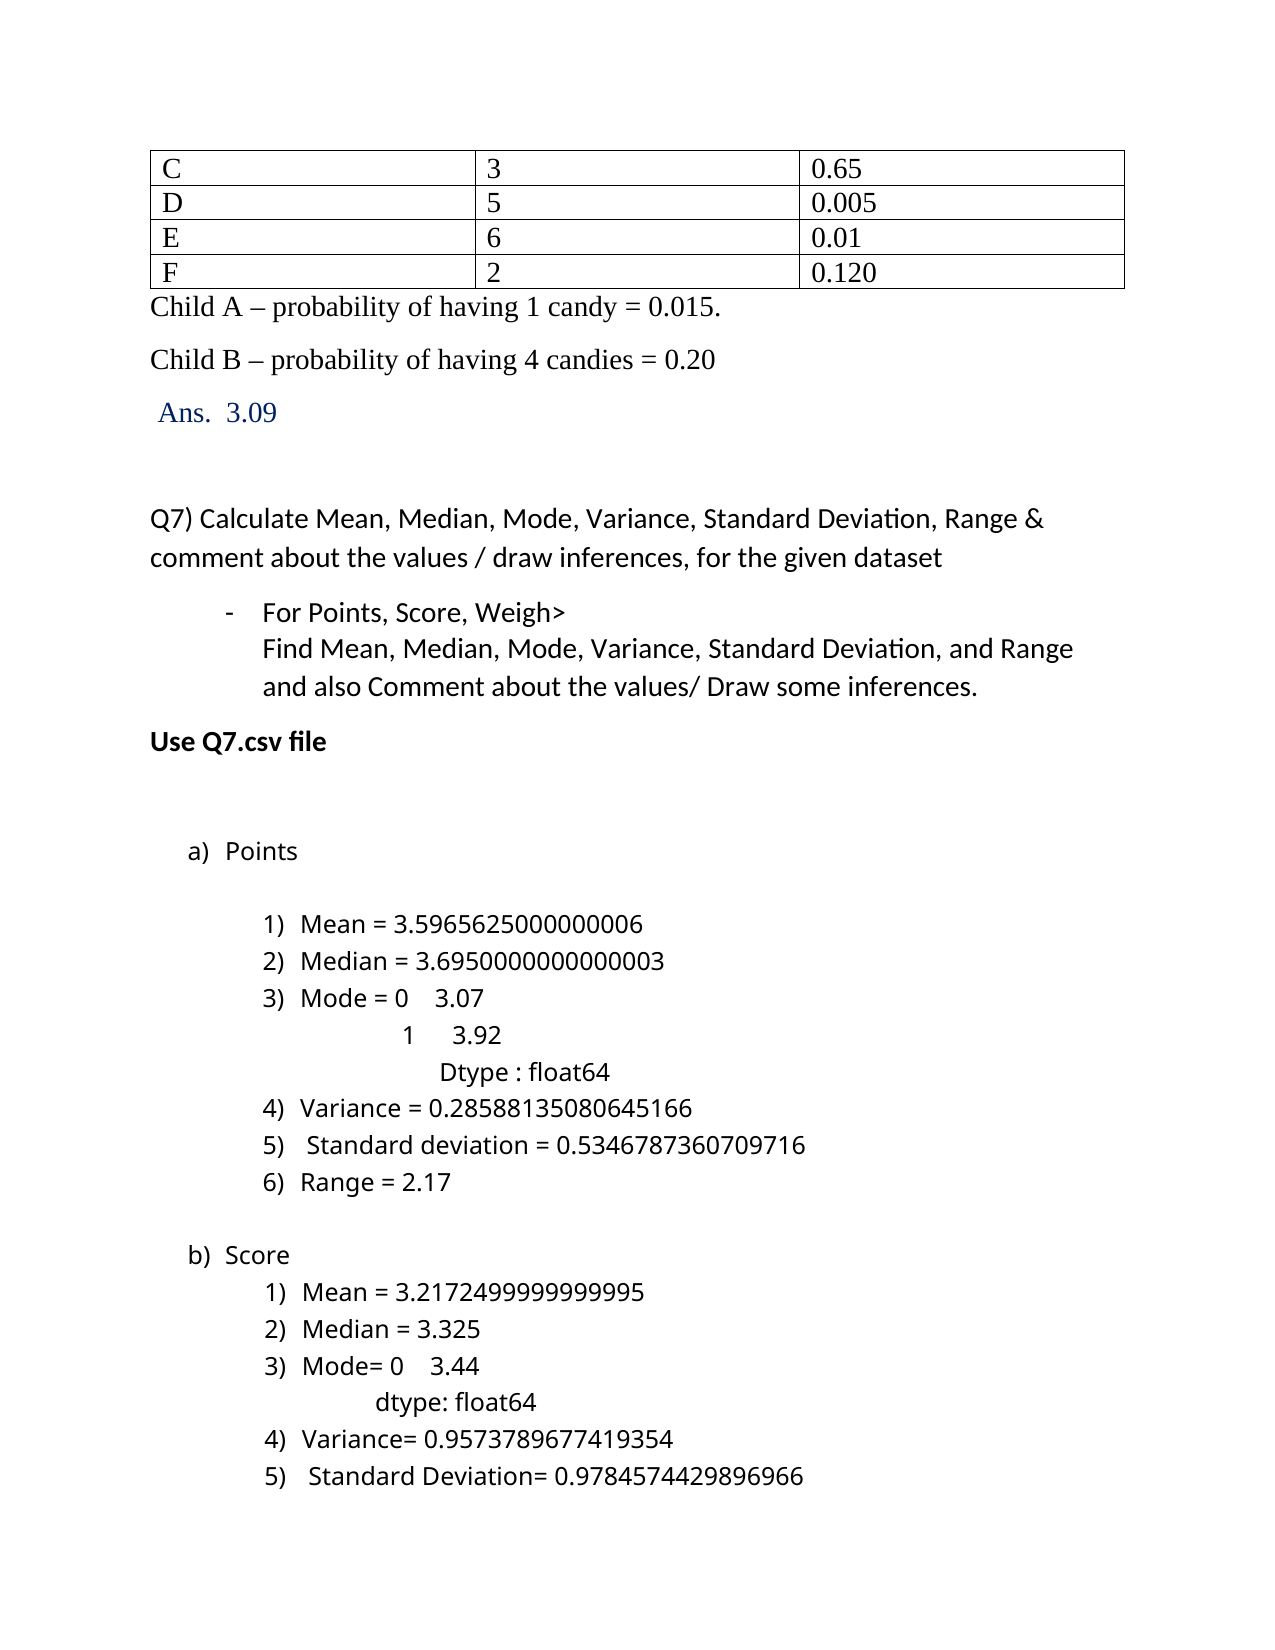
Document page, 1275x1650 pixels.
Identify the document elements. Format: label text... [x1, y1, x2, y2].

list Range = 2.17 [262, 1164, 1125, 1198]
list Dtype : float64 [439, 1054, 1125, 1088]
text Q7) Calculate Mean, Median, Mode, Variance, Standard Deviation, Range & comment about the values / draw inferences, for the given dataset [150, 501, 1125, 575]
text Child B – probability of having 4 candies = 0.20 [150, 342, 1125, 376]
text Ans. 3.09 [150, 395, 1125, 428]
list Score [187, 1238, 1125, 1272]
list Standard deviation = 0.5346787360709716 [262, 1128, 1125, 1162]
list Variance = 0.28588135080645166 [262, 1091, 1125, 1125]
list Mean = 3.5965625000000006 [262, 907, 1125, 941]
table_cell 5 [476, 186, 799, 219]
list Points [187, 833, 1125, 868]
text Use Q7.csv file [150, 723, 1125, 759]
list Median = 3.6950000000000003 [262, 944, 1125, 978]
list Mode = 0 3.07 [262, 981, 1125, 1015]
list dtype: float64 [302, 1385, 1125, 1419]
list Variance= 0.9573789677419354 [264, 1422, 1125, 1456]
list Mode= 0 3.44 [264, 1348, 1125, 1382]
list Standard Deviation= 0.9784574429896966 [264, 1459, 1125, 1493]
table_cell 2 [476, 255, 799, 288]
list Find Mean, Median, Mode, Variance, Standard Deviation, and Range and also Comment about the values/ Draw some inferences. [262, 630, 1125, 704]
table_cell 6 [476, 220, 799, 254]
text Child A – probability of having 1 candy = 0.015. [150, 289, 1125, 323]
table_cell 0.01 [800, 220, 1124, 254]
table_cell C [151, 151, 475, 184]
table_cell D [151, 186, 475, 219]
list Mean = 3.2172499999999995 [264, 1275, 1125, 1309]
table_cell E [151, 220, 475, 254]
list Median = 3.325 [264, 1312, 1125, 1346]
list 3.92 [402, 1017, 1125, 1051]
table_cell 3 [476, 151, 799, 184]
table_cell 0.120 [800, 255, 1124, 288]
table_cell 0.65 [800, 151, 1124, 184]
list For Points, Score, Weigh> [225, 594, 1125, 630]
table_cell 0.005 [800, 186, 1124, 219]
table_cell F [151, 255, 475, 288]
